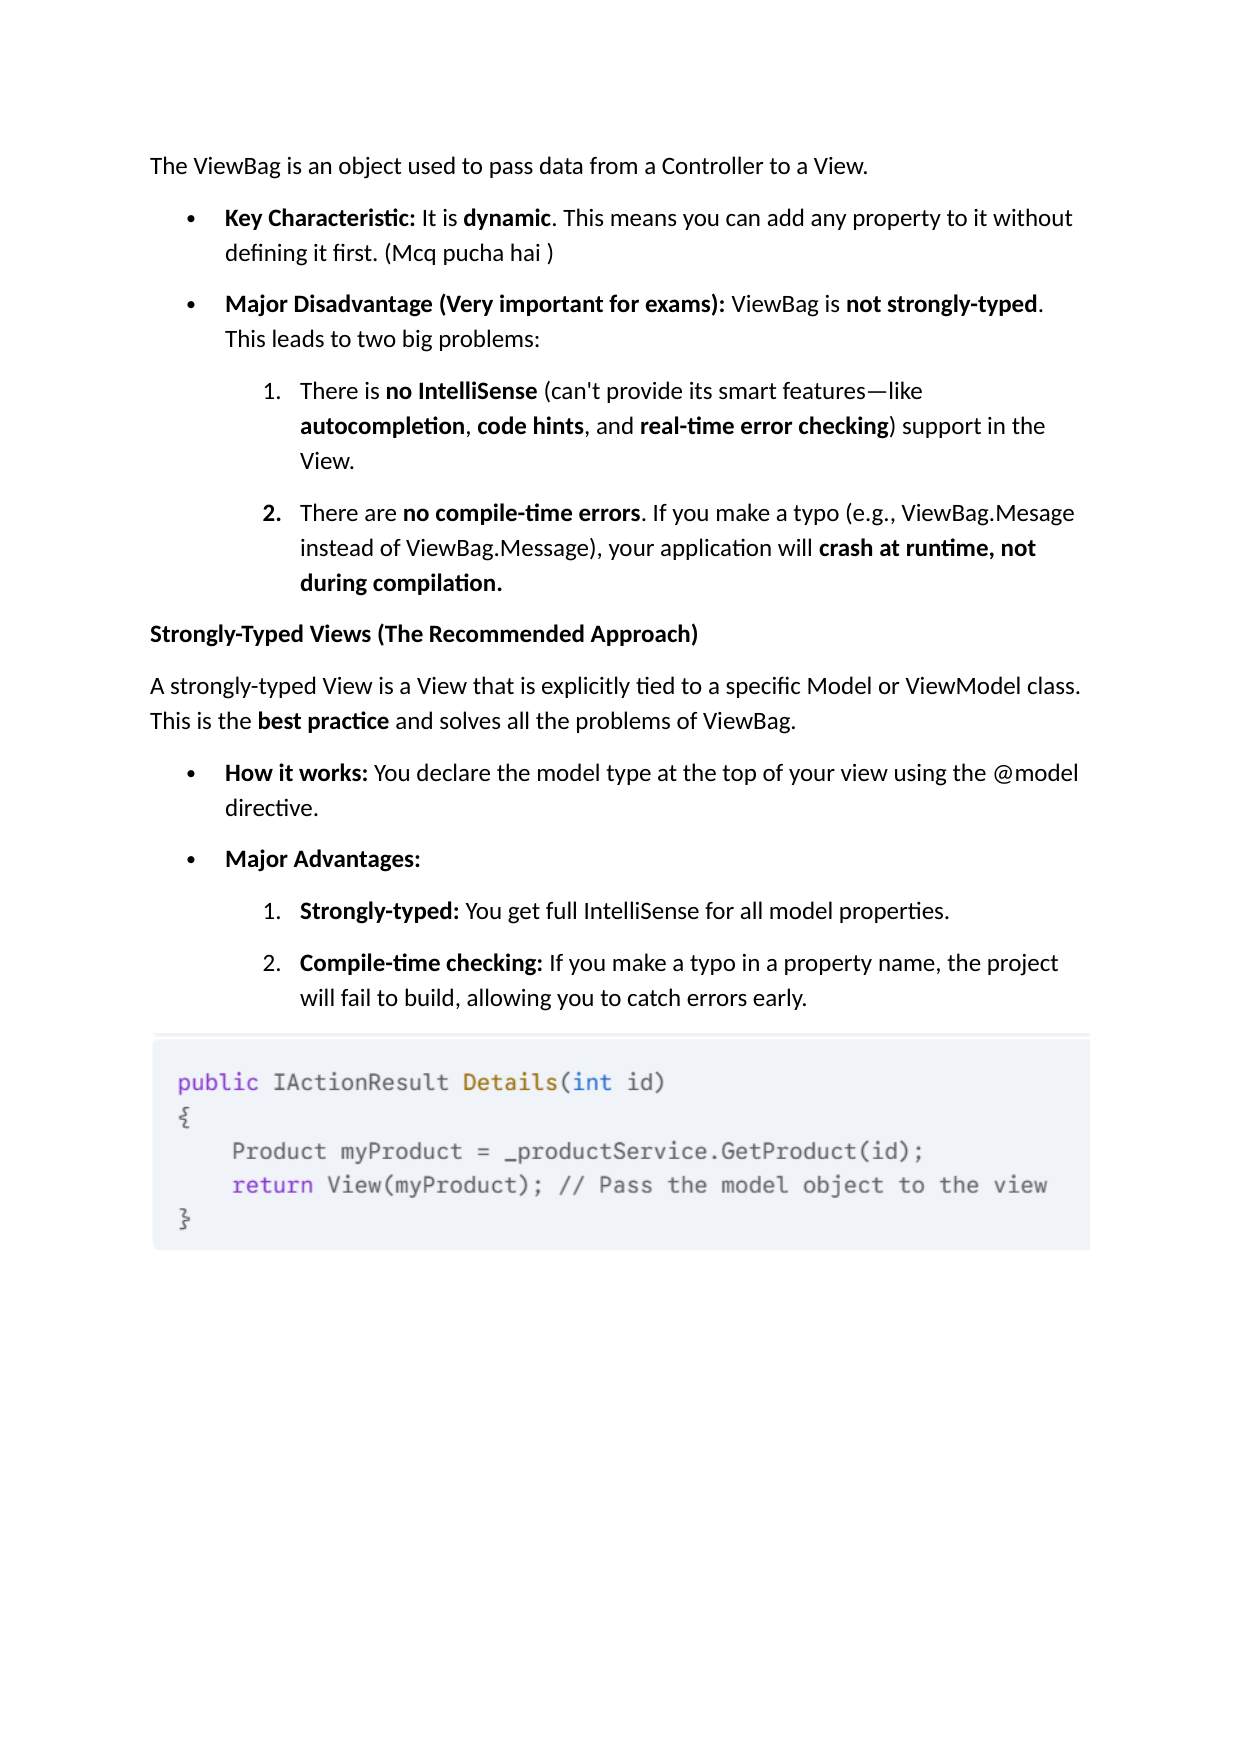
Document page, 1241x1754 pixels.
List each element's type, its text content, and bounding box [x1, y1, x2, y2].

text Strongly-Typed Views (The Recommended Approach) [150, 618, 1090, 649]
list Strongly-typed: You get full IntelliSense for all model properties. [262, 895, 1090, 926]
list There are no compile-time errors. If you make a typo (e.g., ViewBag.Mesage instead of ViewBag.Message), your application will crash at runtime, not during compilation. [262, 497, 1090, 597]
list Compile-time checking: If you make a typo in a property name, the project will fail to build, allowing you to catch errors early. [262, 947, 1090, 1012]
text A strongly-typed View is a View that is explicitly tied to a specific Model or ViewModel class. This is the best practice and solves all the problems of ViewBag. [150, 670, 1090, 736]
list Key Characteristic: It is dynamic. This means you can add any property to it without defining it first. (Mcq pucha hai ) [187, 202, 1090, 267]
list Major Disadvantage (Very important for exams): ViewBag is not strongly-typed. This leads to two big problems: [187, 288, 1090, 354]
text The ViewBag is an object used to pass data from a Controller to a View. [150, 150, 1090, 181]
list There is no IntelliSense (can't provide its smart features—like autocompletion, code hints, and real-time error checking) support in the View. [262, 375, 1090, 476]
list How it works: You declare the model type at the top of your view using the @model directive. [187, 757, 1090, 822]
picture [150, 1033, 1091, 1250]
list Major Advantages: [187, 843, 1090, 874]
